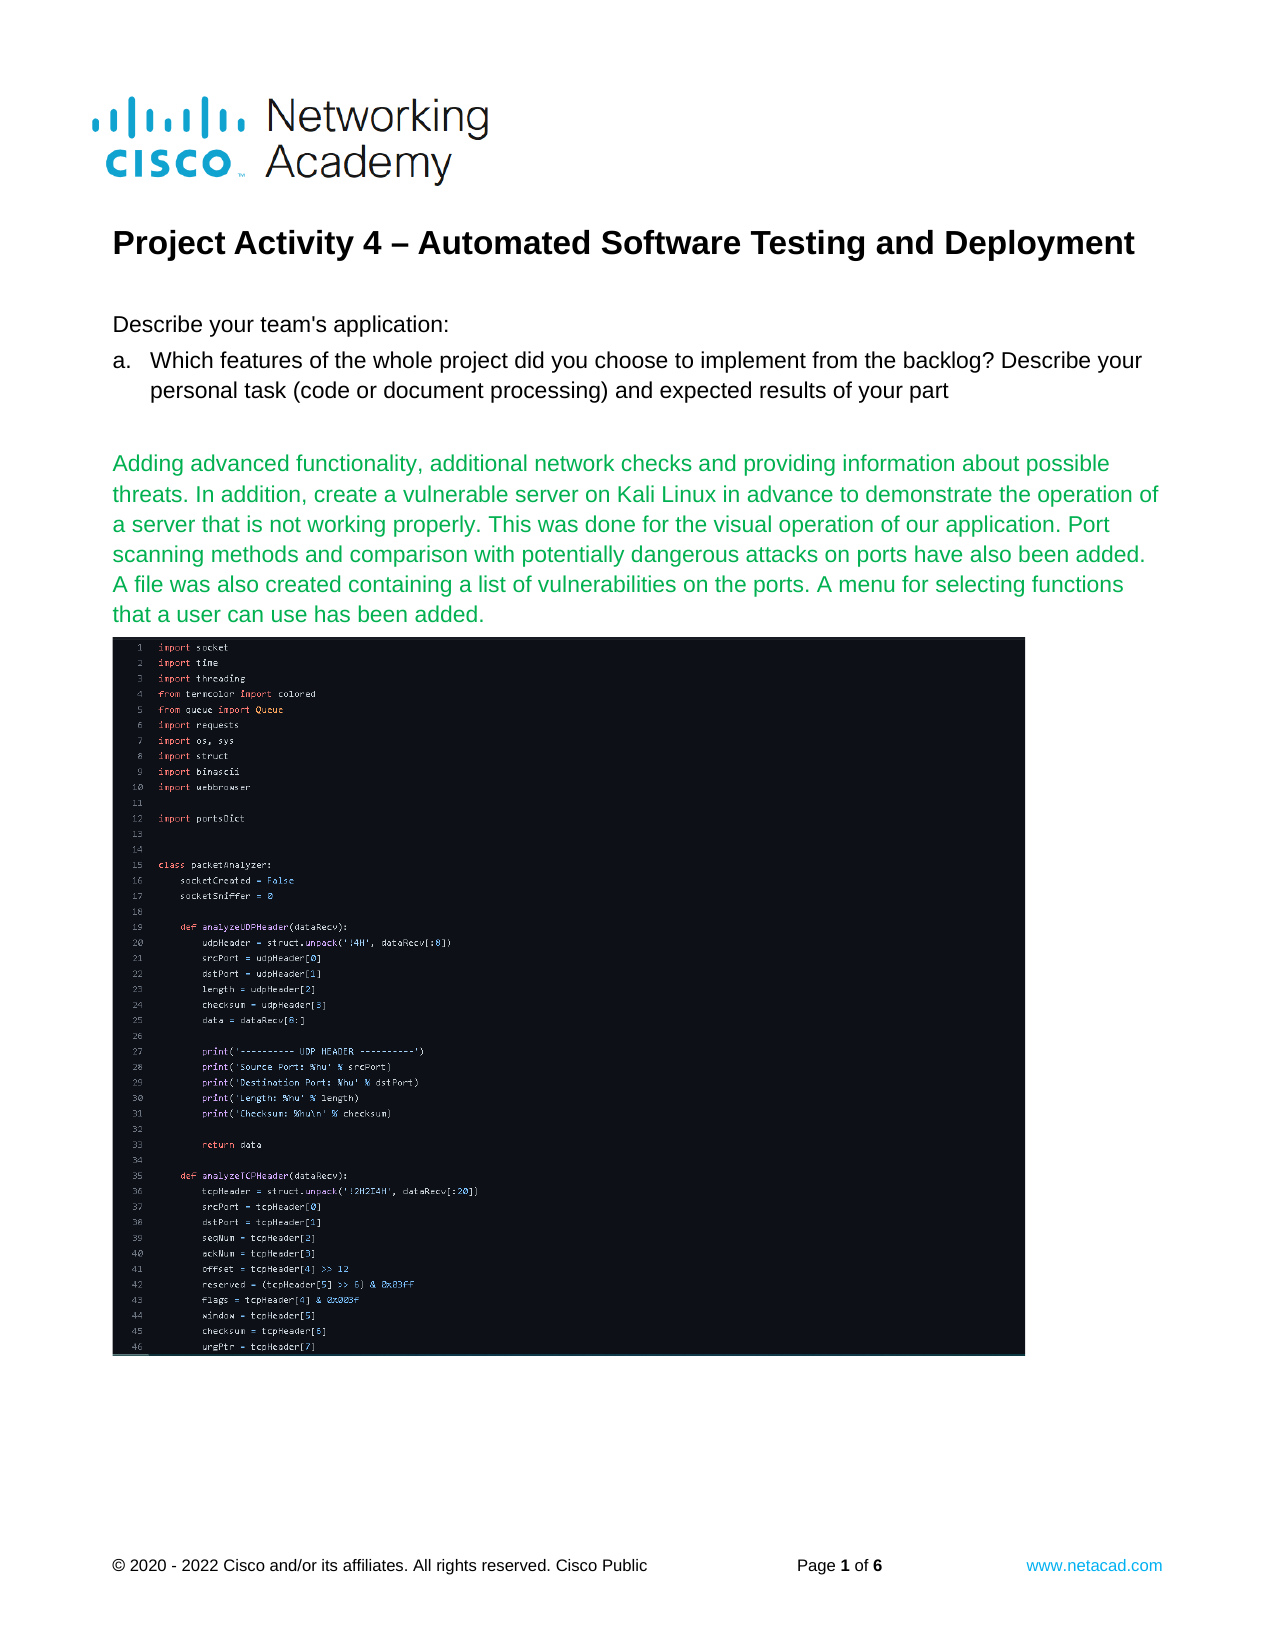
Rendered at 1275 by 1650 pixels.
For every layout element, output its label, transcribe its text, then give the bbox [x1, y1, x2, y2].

picture [112, 637, 1025, 1356]
text Describe your team's application: [112, 311, 1162, 337]
text Adding advanced functionality, additional network checks and providing information about possible threats. In addition, create a vulnerable server on Kali Linux in advance to demonstrate the operation of a server that is not working properly. This was done for the visual operation of our application. Port scanning methods and comparison with potentially dangerous attacks on ports have also been added. A file was also created containing a list of vulnerabilities on the ports. A menu for selecting functions that a user can use has been added. [112, 450, 1162, 628]
list Which features of the whole project did you choose to implement from the backlog? Describe your personal task (code or document processing) and expected results of your part [112, 347, 1162, 404]
picture [82, 81, 507, 214]
